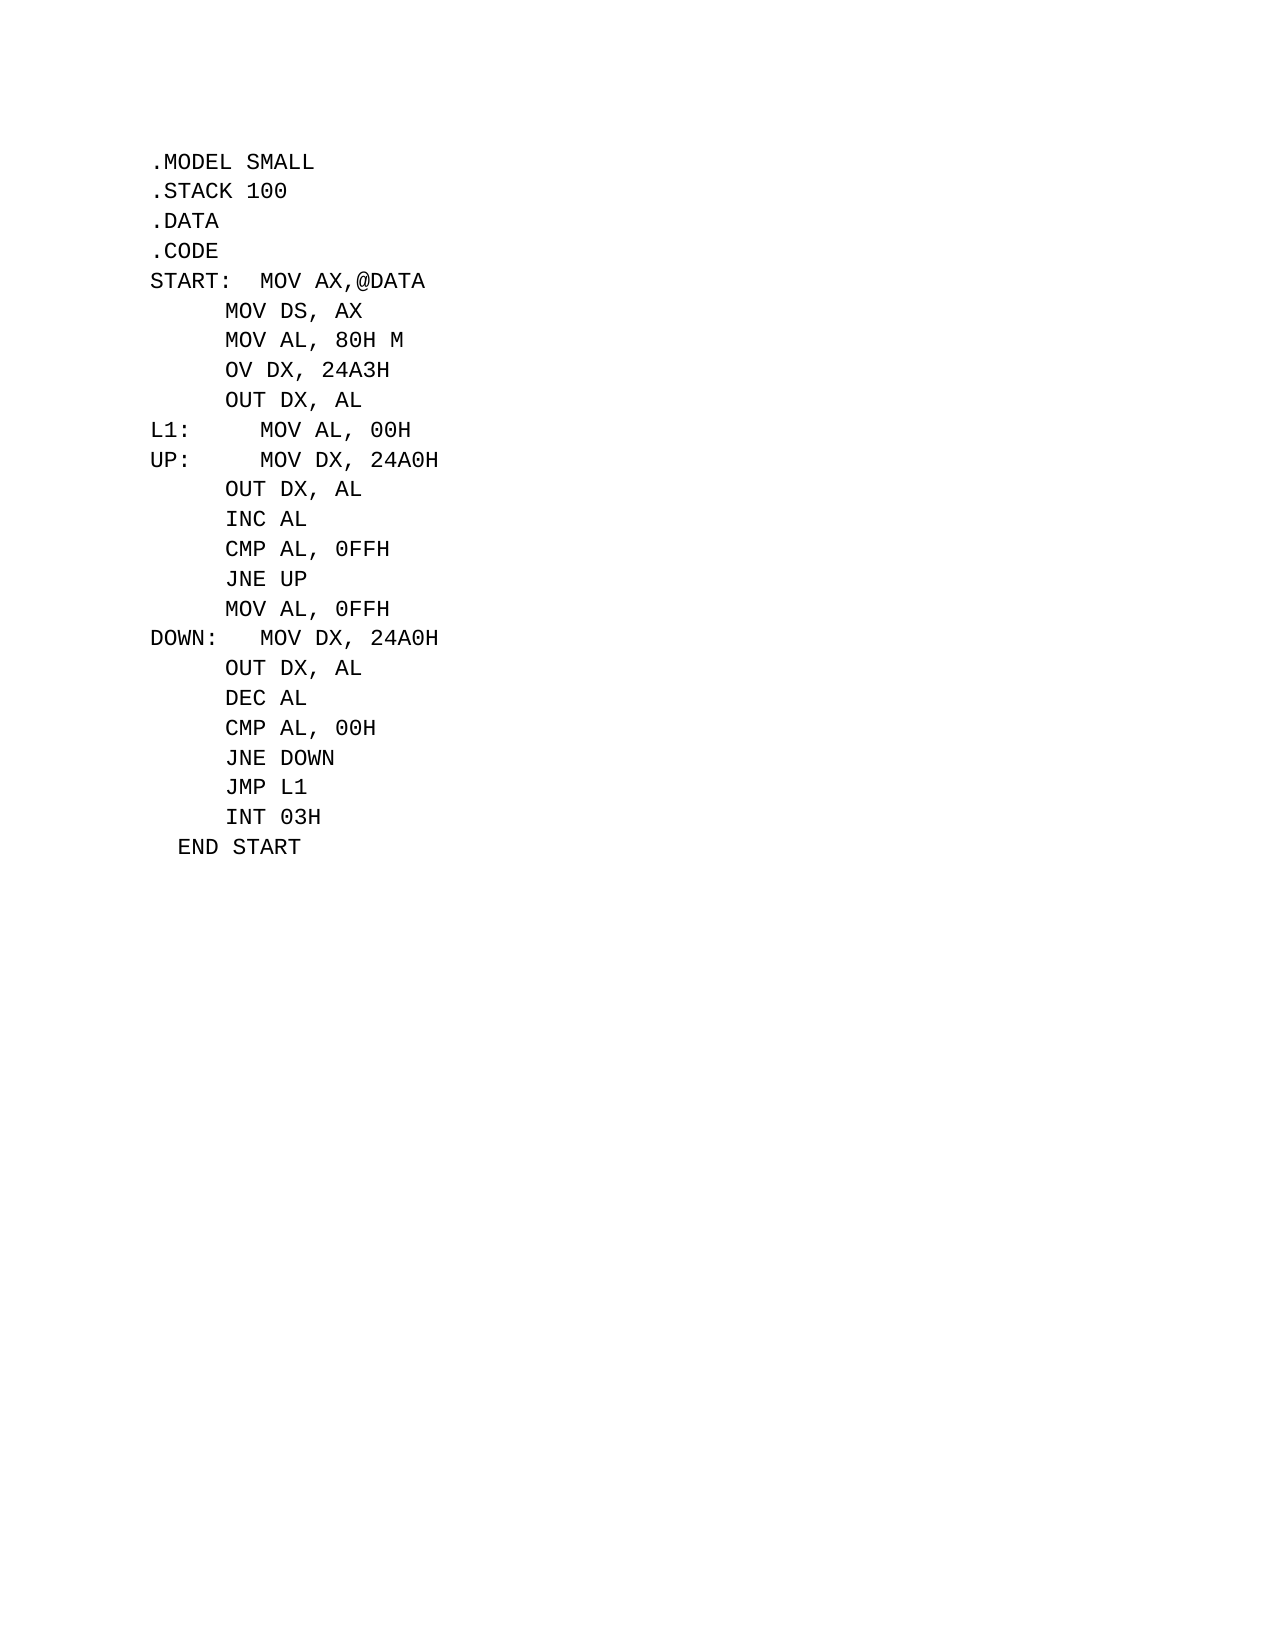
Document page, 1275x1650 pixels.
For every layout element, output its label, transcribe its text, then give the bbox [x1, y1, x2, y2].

text .MODEL SMALL .STACK 100 .DATA .CODE START: MOV AX,@DATA MOV DS, AX MOV AL, 80H M OV DX, 24A3H OUT DX, AL L1: MOV AL, 00H UP: MOV DX, 24A0H OUT DX, AL INC AL CMP AL, 0FFH JNE UP MOV AL, 0FFH DOWN: MOV DX, 24A0H OUT DX, AL DEC AL CMP AL, 00H JNE DOWN JMP L1 INT 03H END START [150, 150, 1125, 861]
